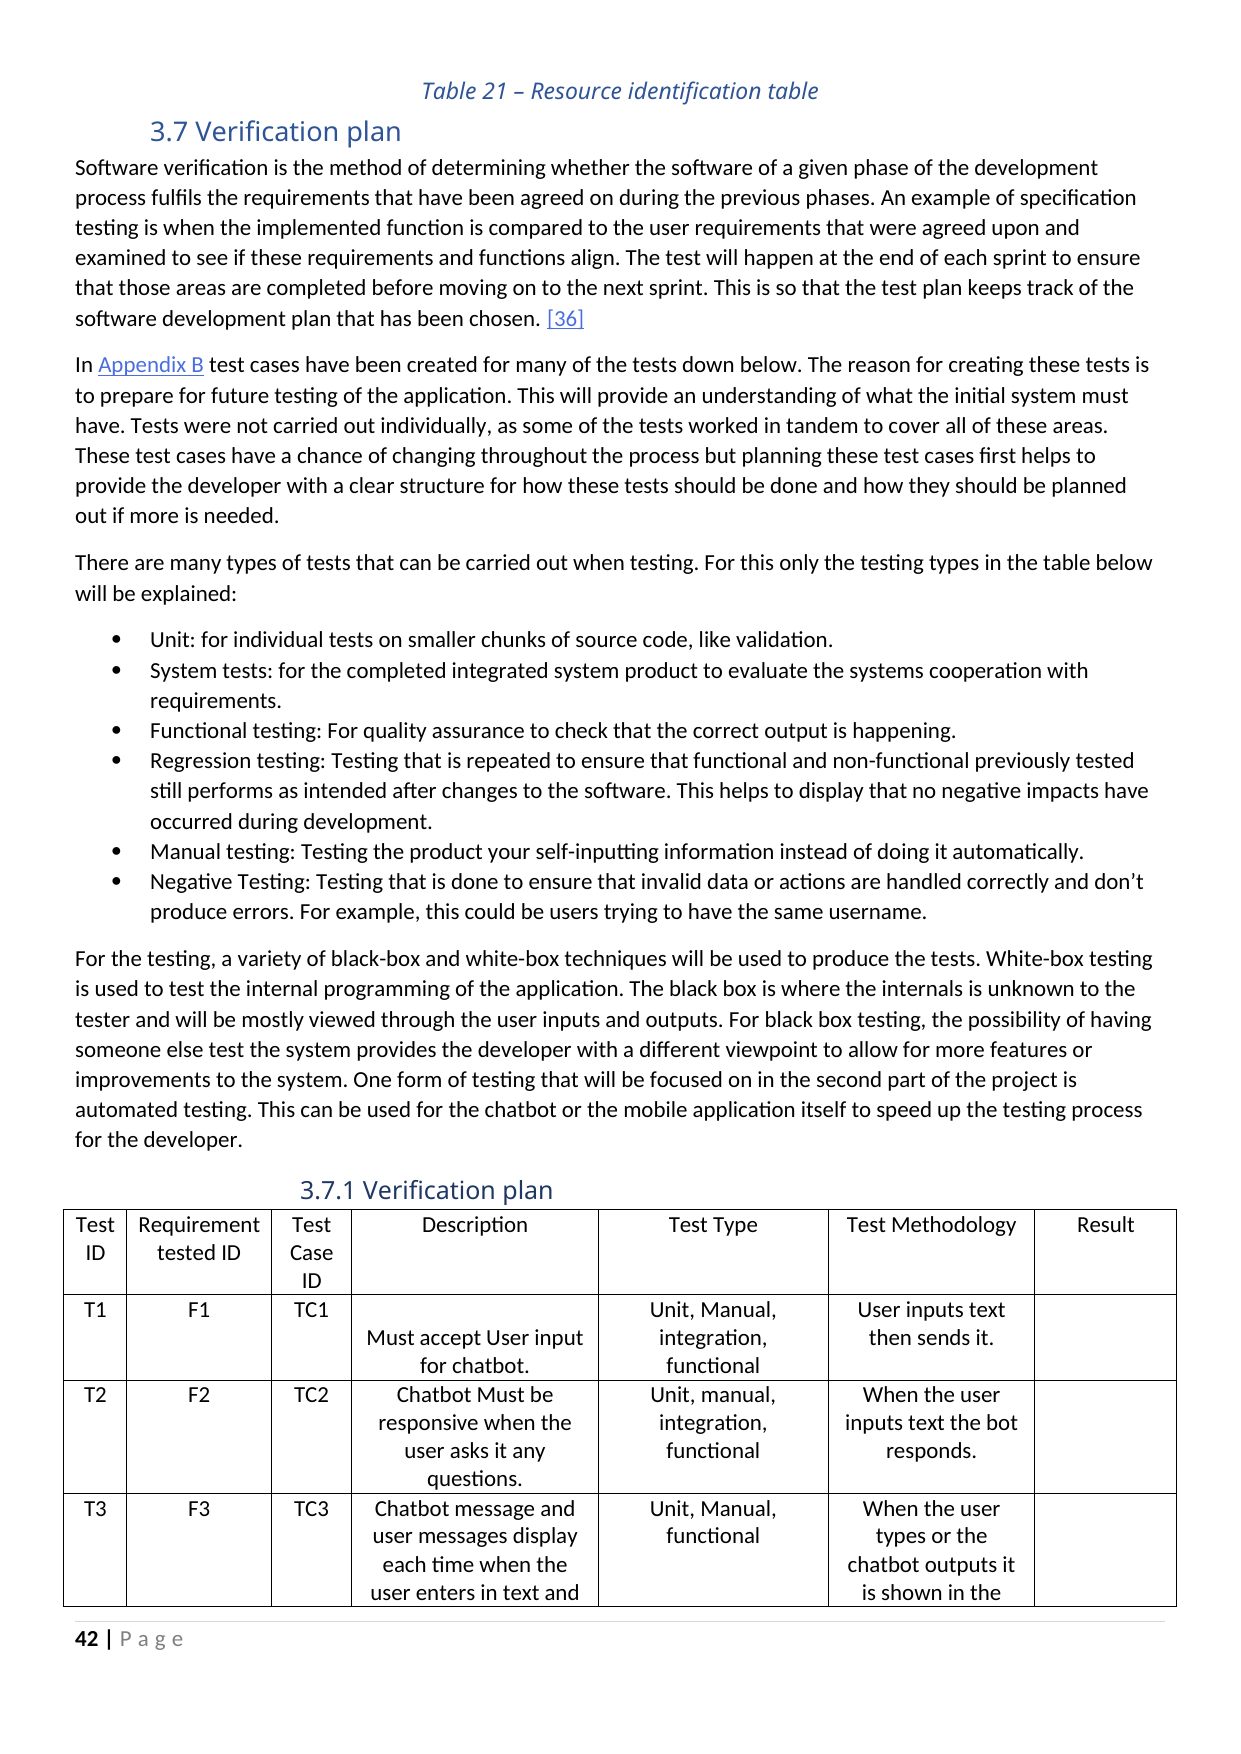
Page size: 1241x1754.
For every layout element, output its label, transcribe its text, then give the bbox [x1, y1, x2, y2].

table_header Result [1035, 1210, 1176, 1294]
table_cell TC1 [272, 1295, 351, 1379]
table_cell TC3 [272, 1494, 351, 1606]
table_cell [1035, 1381, 1176, 1493]
table_cell User inputs text then sends it. [829, 1295, 1034, 1379]
text For the testing, a variety of black-box and white-box techniques will be used to produce the tests. White-box testing is used to test the internal programming of the application. The black box is where the internals is unknown to the tester and will be mostly viewed through the user inputs and outputs. For black box testing, the possibility of having someone else test the system provides the developer with a different viewpoint to allow for more features or improvements to the system. One form of testing that will be focused on in the second part of the project is automated testing. This can be used for the chatbot or the mobile application itself to speed up the testing process for the developer. [75, 944, 1165, 1154]
subtitle Table 21 – Resource identification table [75, 75, 1165, 106]
subtitle 3.7.1 Verification plan [300, 1172, 1165, 1207]
table_cell Chatbot Must be responsive when the user asks it any questions. [352, 1381, 598, 1493]
table_header Description [352, 1210, 598, 1294]
table_cell Must accept User input for chatbot. [352, 1295, 598, 1379]
text There are many types of tests that can be carried out when testing. For this only the testing types in the table below will be explained: [75, 548, 1165, 607]
table_header Requirement tested ID [127, 1210, 271, 1294]
table_cell [1035, 1494, 1176, 1606]
table_cell T2 [64, 1381, 126, 1493]
list Manual testing: Testing the product your self-inputting information instead of doing it automatically. [112, 837, 1165, 865]
subtitle 3.7 Verification plan [75, 113, 1165, 150]
table_cell F1 [127, 1295, 271, 1379]
table_cell Unit, Manual, integration, functional [599, 1295, 828, 1379]
list Unit: for individual tests on smaller chunks of source code, like validation. [112, 626, 1165, 654]
table_header Test Type [599, 1210, 828, 1294]
list System tests: for the completed integrated system product to evaluate the systems cooperation with requirements. [112, 656, 1165, 714]
list Negative Testing: Testing that is done to ensure that invalid data or actions are handled correctly and don’t produce errors. For example, this could be users trying to have the same username. [112, 867, 1165, 926]
list Regression testing: Testing that is repeated to ensure that functional and non-functional previously tested still performs as intended after changes to the software. This helps to display that no negative impacts have occurred during development. [112, 746, 1165, 835]
list Functional testing: For quality assurance to check that the correct output is happening. [112, 716, 1165, 744]
table_cell [1035, 1295, 1176, 1379]
table_cell F2 [127, 1381, 271, 1493]
table_cell When the user inputs text the bot responds. [829, 1381, 1034, 1493]
text In Appendix B test cases have been created for many of the tests down below. The reason for creating these tests is to prepare for future testing of the application. This will provide an understanding of what the initial system must have. Tests were not carried out individually, as some of the tests worked in tandem to cover all of these areas. These test cases have a chance of changing throughout the process but planning these test cases first helps to provide the developer with a clear structure for how these tests should be done and how they should be planned out if more is needed. [75, 351, 1165, 530]
table_header Test Case ID [272, 1210, 351, 1294]
table_header Test Methodology [829, 1210, 1034, 1294]
table_cell Unit, manual, integration, functional [599, 1381, 828, 1493]
table_cell T1 [64, 1295, 126, 1379]
table_cell T3 [64, 1494, 126, 1606]
text Software verification is the method of determining whether the software of a given phase of the development process fulfils the requirements that have been agreed on during the previous phases. An example of specification testing is when the implemented function is compared to the user requirements that were agreed upon and examined to see if these requirements and functions align. The test will happen at the end of each sprint to ensure that those areas are completed before moving on to the next sprint. This is so that the test plan keeps track of the software development plan that has been chosen. [36] [75, 153, 1165, 332]
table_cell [829, 1494, 1034, 1606]
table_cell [599, 1494, 828, 1606]
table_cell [352, 1494, 598, 1606]
table_cell F3 [127, 1494, 271, 1606]
table_header Test ID [64, 1210, 126, 1294]
table_cell TC2 [272, 1381, 351, 1493]
